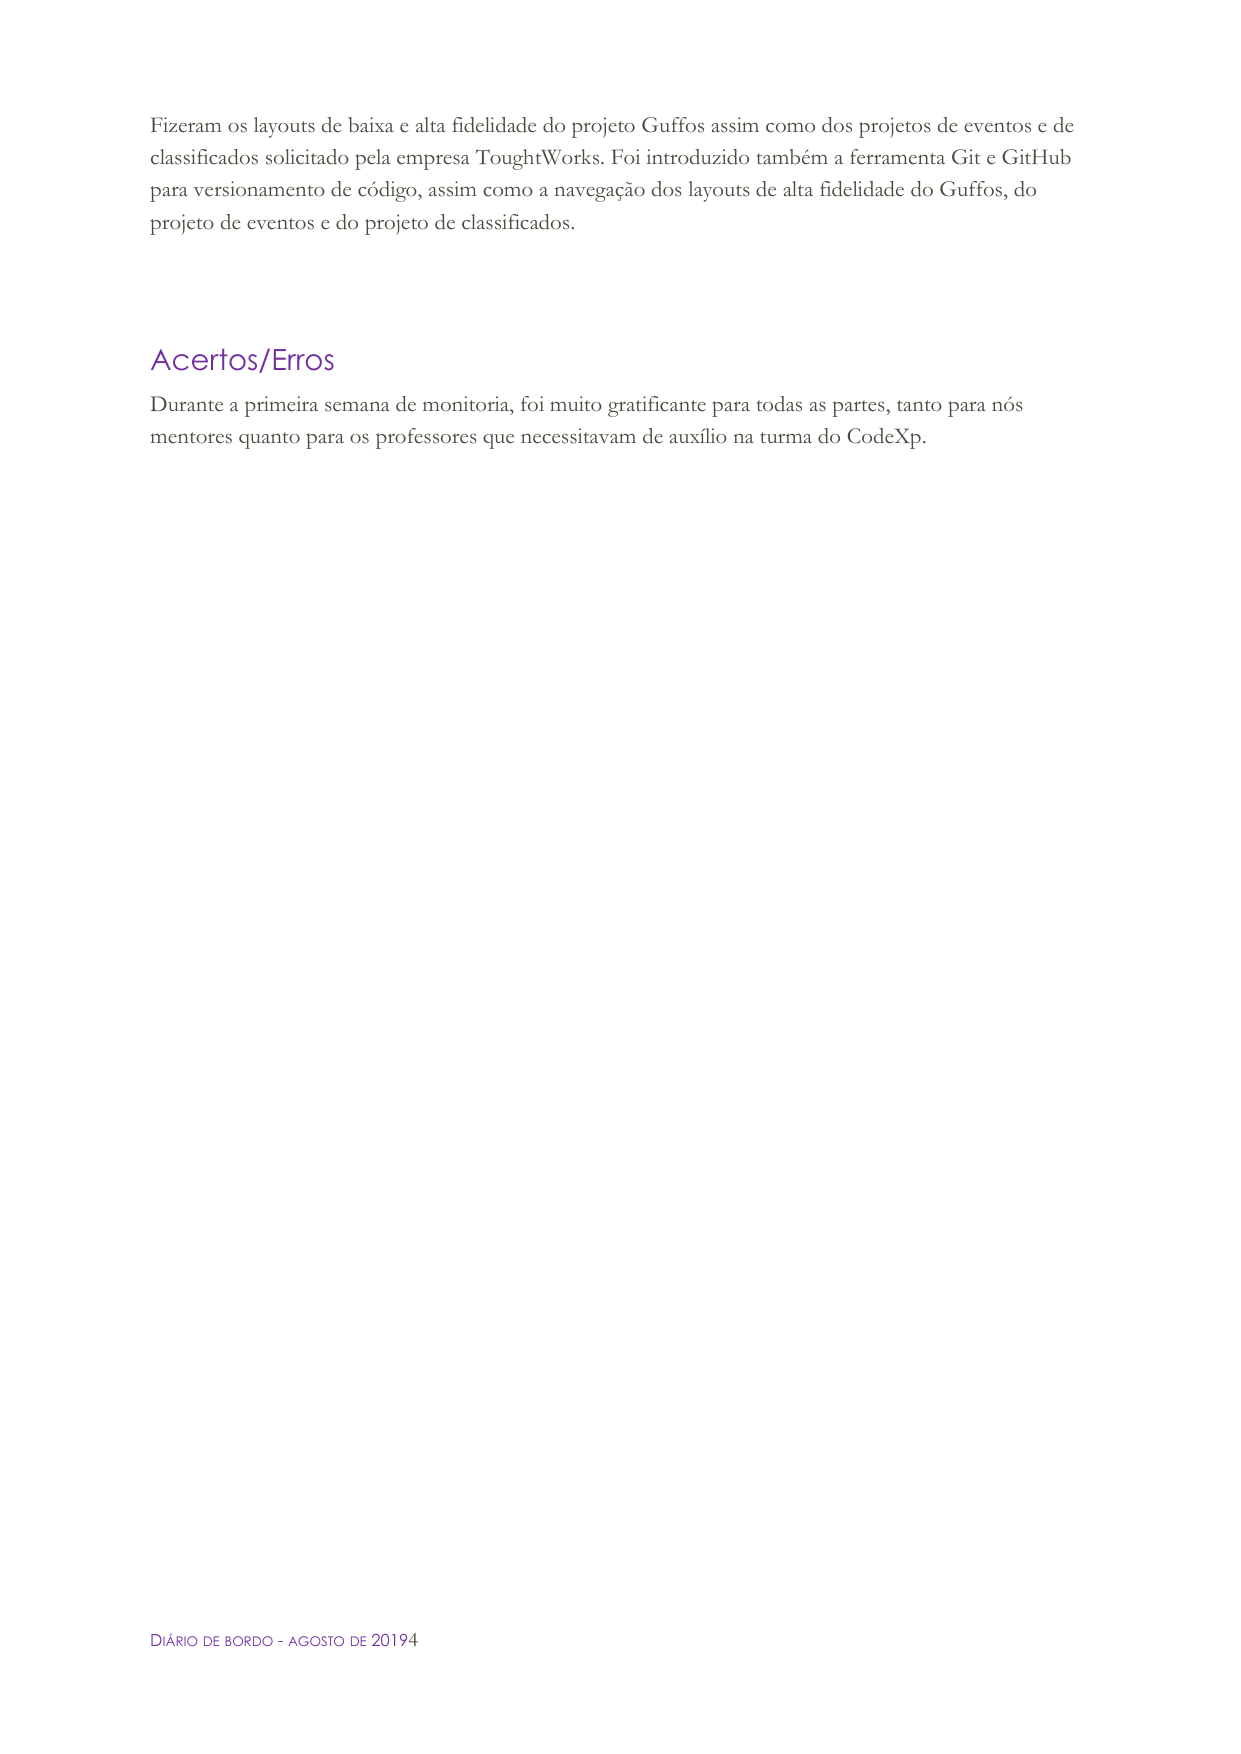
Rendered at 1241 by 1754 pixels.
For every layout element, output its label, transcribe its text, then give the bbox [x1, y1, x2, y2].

text Fizeram os layouts de baixa e alta fidelidade do projeto Guffos assim como dos projetos de eventos e de classificados solicitado pela empresa ToughtWorks. Foi introduzido também a ferramenta Git e GitHub para versionamento de código, assim como a navegação dos layouts de alta fidelidade do Guffos, do projeto de eventos e do projeto de classificados. [150, 112, 1090, 235]
subtitle Acertos/Erros [150, 338, 1090, 379]
